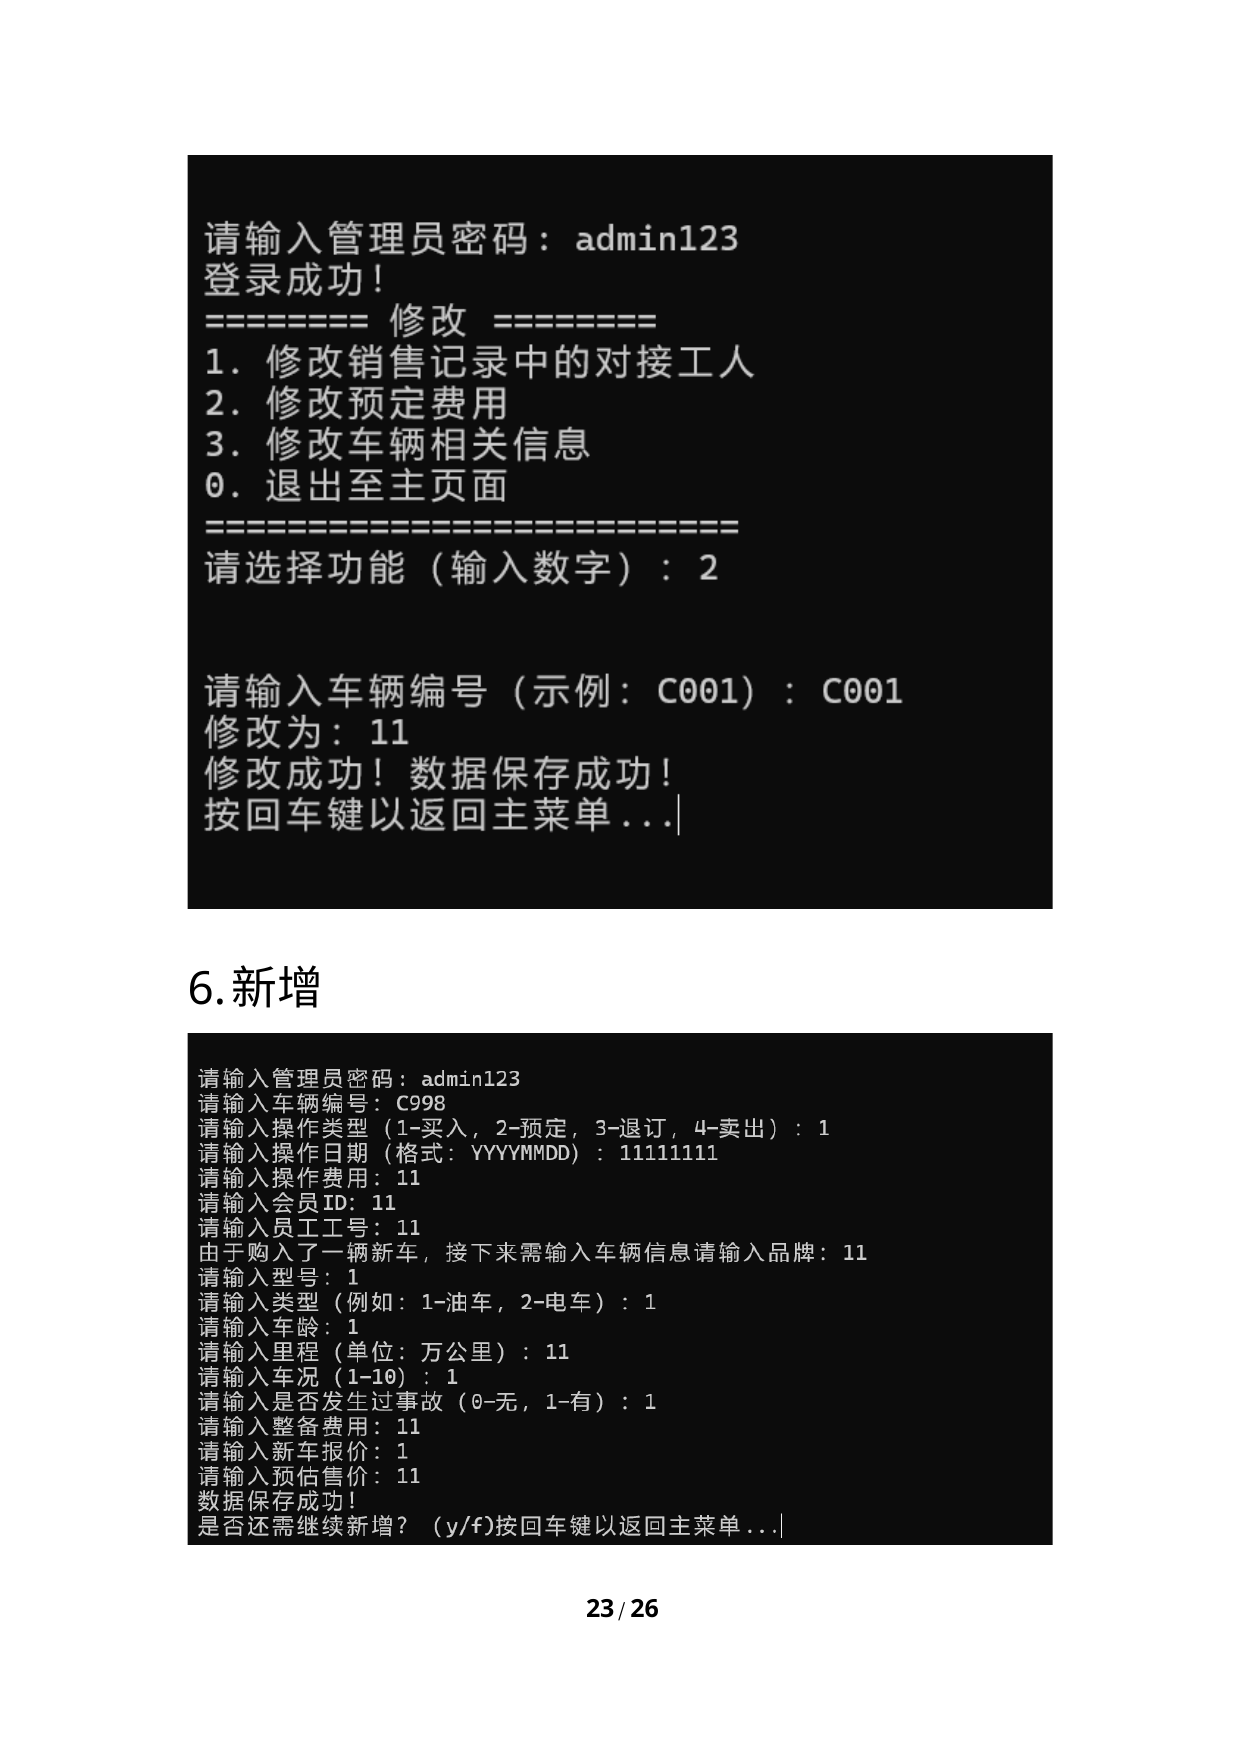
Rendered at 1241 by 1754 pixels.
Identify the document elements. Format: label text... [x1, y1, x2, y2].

picture [187, 155, 1053, 909]
list 新增 [187, 936, 1053, 1033]
picture [187, 1033, 1053, 1545]
